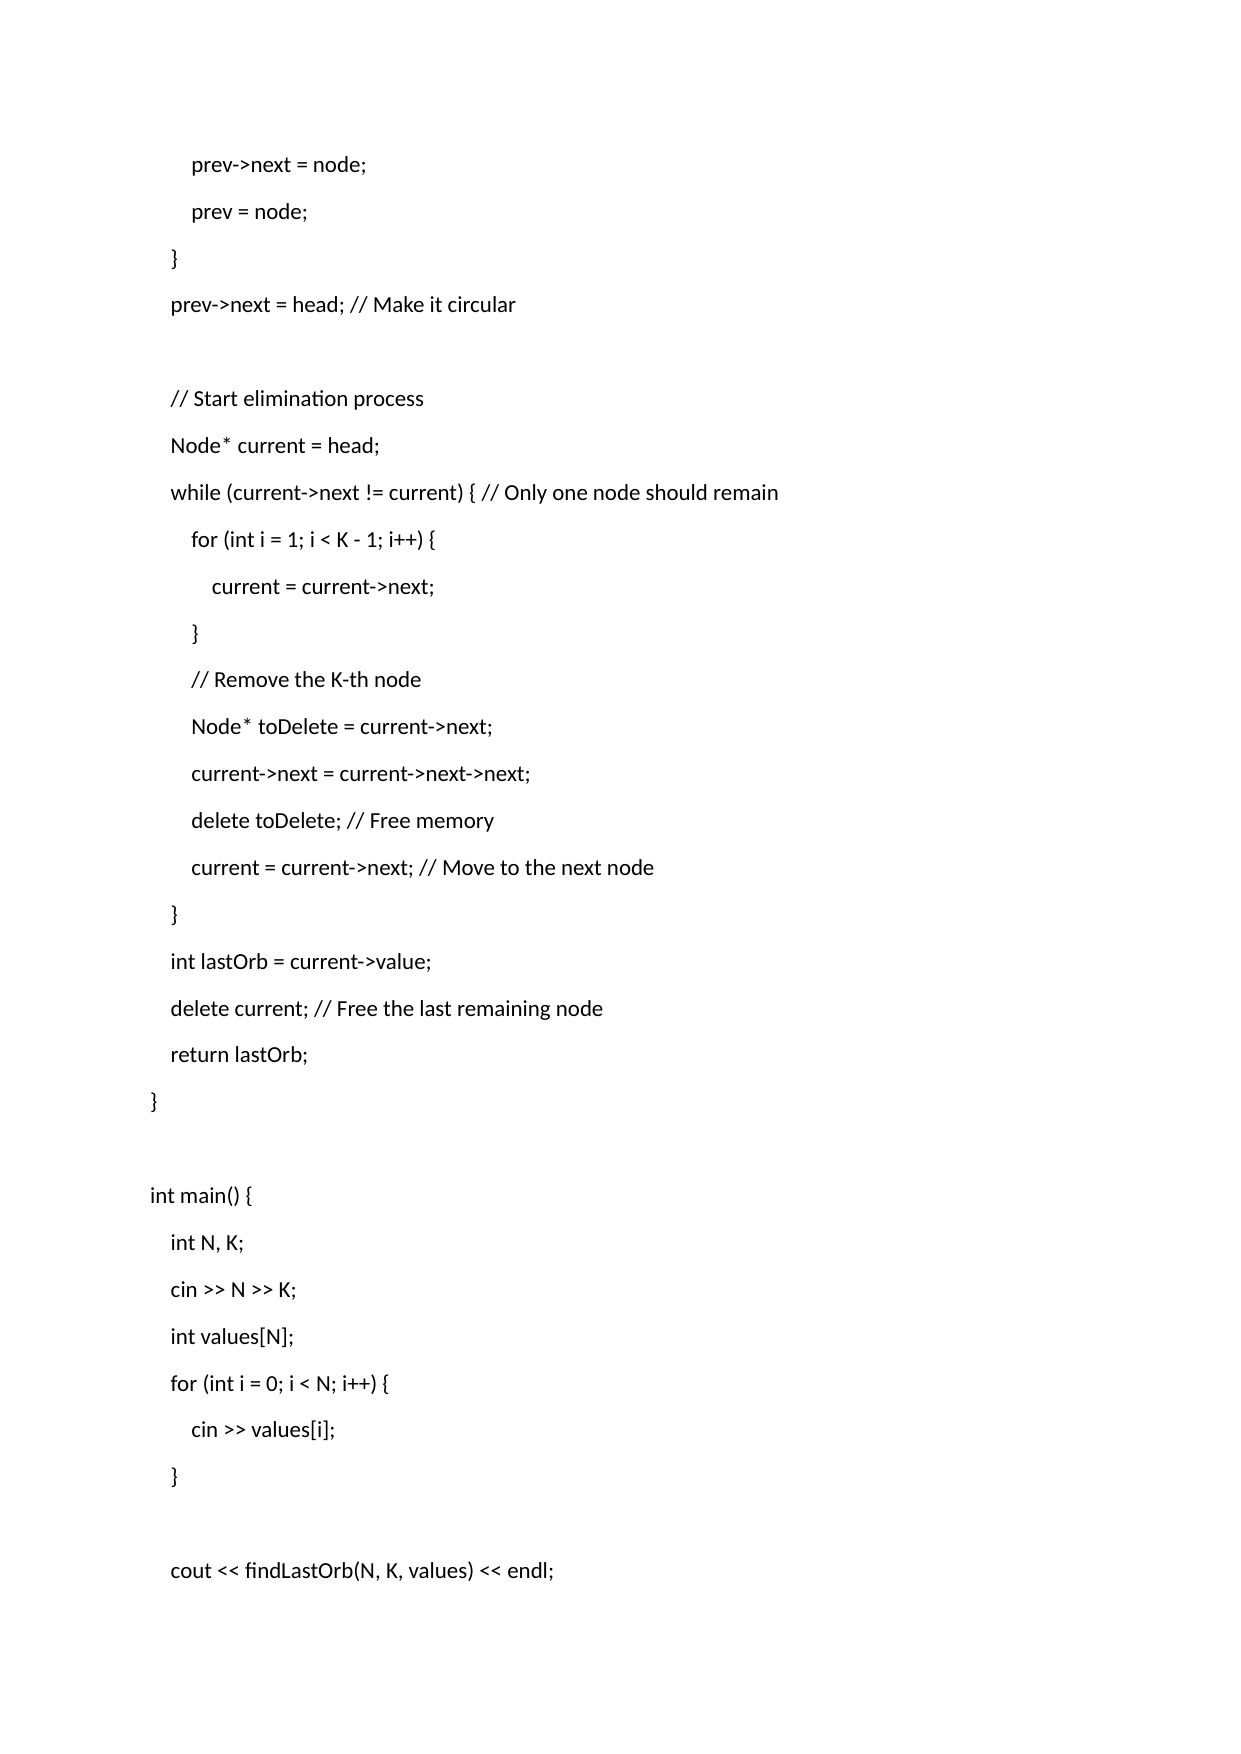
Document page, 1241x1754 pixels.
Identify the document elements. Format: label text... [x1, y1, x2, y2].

text int lastOrb = current->value; [150, 947, 1090, 975]
text current = current->next; // Move to the next node [150, 853, 1090, 881]
text } [150, 619, 1090, 647]
text Node* current = head; [150, 431, 1090, 459]
text prev->next = head; // Make it circular [150, 291, 1090, 319]
text delete toDelete; // Free memory [150, 806, 1090, 834]
text current->next = current->next->next; [150, 759, 1090, 787]
text cin >> N >> K; [150, 1275, 1090, 1303]
text for (int i = 1; i < K - 1; i++) { [150, 525, 1090, 553]
text } [150, 1462, 1090, 1491]
text while (current->next != current) { // Only one node should remain [150, 478, 1090, 506]
text cout << findLastOrb(N, K, values) << endl; [150, 1556, 1090, 1584]
text return lastOrb; [150, 1041, 1090, 1069]
text prev = node; [150, 197, 1090, 225]
text current = current->next; [150, 572, 1090, 600]
text } [150, 1087, 1090, 1116]
text for (int i = 0; i < N; i++) { [150, 1369, 1090, 1397]
text cin >> values[i]; [150, 1416, 1090, 1444]
text // Start elimination process [150, 384, 1090, 412]
text int N, K; [150, 1228, 1090, 1256]
text int values[N]; [150, 1322, 1090, 1350]
text } [150, 900, 1090, 928]
text // Remove the K-th node [150, 666, 1090, 694]
text int main() { [150, 1181, 1090, 1209]
text delete current; // Free the last remaining node [150, 994, 1090, 1022]
text Node* toDelete = current->next; [150, 712, 1090, 741]
text prev->next = node; [150, 150, 1090, 178]
text } [150, 244, 1090, 272]
